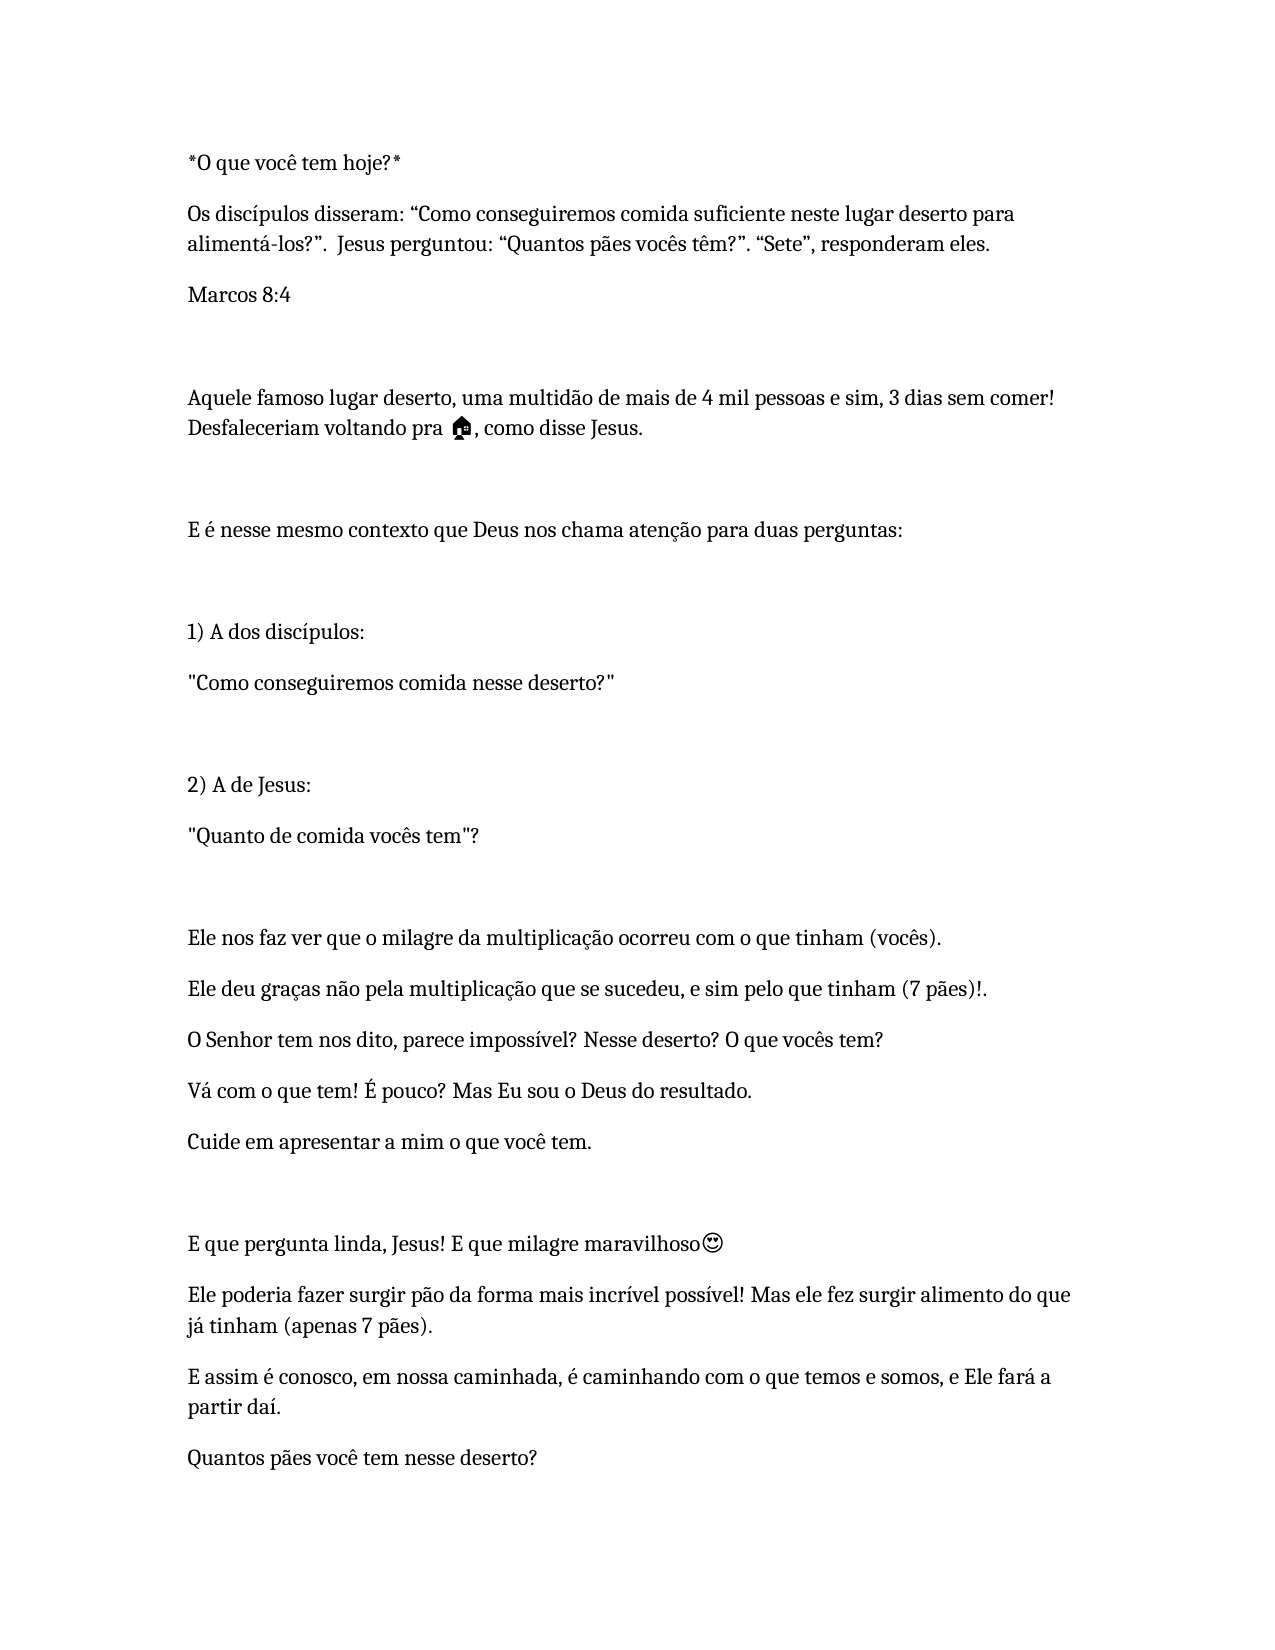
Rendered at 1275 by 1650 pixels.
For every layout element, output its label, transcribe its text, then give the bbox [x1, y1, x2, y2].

text E que pergunta linda, Jesus! E que milagre maravilhoso😍 [187, 1231, 1087, 1258]
text O Senhor tem nos dito, parece impossível? Nesse deserto? O que vocês tem? [187, 1027, 1087, 1053]
text Ele poderia fazer surgir pão da forma mais incrível possível! Mas ele fez surgir alimento do que já tinham (apenas 7 pães). [187, 1282, 1087, 1339]
text "Como conseguiremos comida nesse deserto?" [187, 670, 1087, 696]
text 1) A dos discípulos: [187, 619, 1087, 645]
text "Quanto de comida vocês tem"? [187, 823, 1087, 849]
text E assim é conosco, em nossa caminhada, é caminhando com o que temos e somos, e Ele fará a partir daí. [187, 1363, 1087, 1420]
text Vá com o que tem! É pouco? Mas Eu sou o Deus do resultado. [187, 1078, 1087, 1104]
text E é nesse mesmo contexto que Deus nos chama atenção para duas perguntas: [187, 517, 1087, 543]
text 2) A de Jesus: [187, 772, 1087, 798]
text Marcos 8:4 [187, 282, 1087, 309]
text *O que você tem hoje?* [187, 150, 1087, 176]
text Quantos pães você tem nesse deserto? [187, 1445, 1087, 1471]
text Ele deu graças não pela multiplicação que se sucedeu, e sim pelo que tinham (7 pães)!. [187, 976, 1087, 1002]
text Aquele famoso lugar deserto, uma multidão de mais de 4 mil pessoas e sim, 3 dias sem comer! Desfaleceriam voltando pra 🏠, como disse Jesus. [187, 384, 1087, 441]
text Cuide em apresentar a mim o que você tem. [187, 1129, 1087, 1156]
text Ele nos faz ver que o milagre da multiplicação ocorreu com o que tinham (vocês). [187, 925, 1087, 951]
text Os discípulos disseram: “Como conseguiremos comida suficiente neste lugar deserto para alimentá-los?”. Jesus perguntou: “Quantos pães vocês têm?”. “Sete”, responderam eles. [187, 201, 1087, 258]
